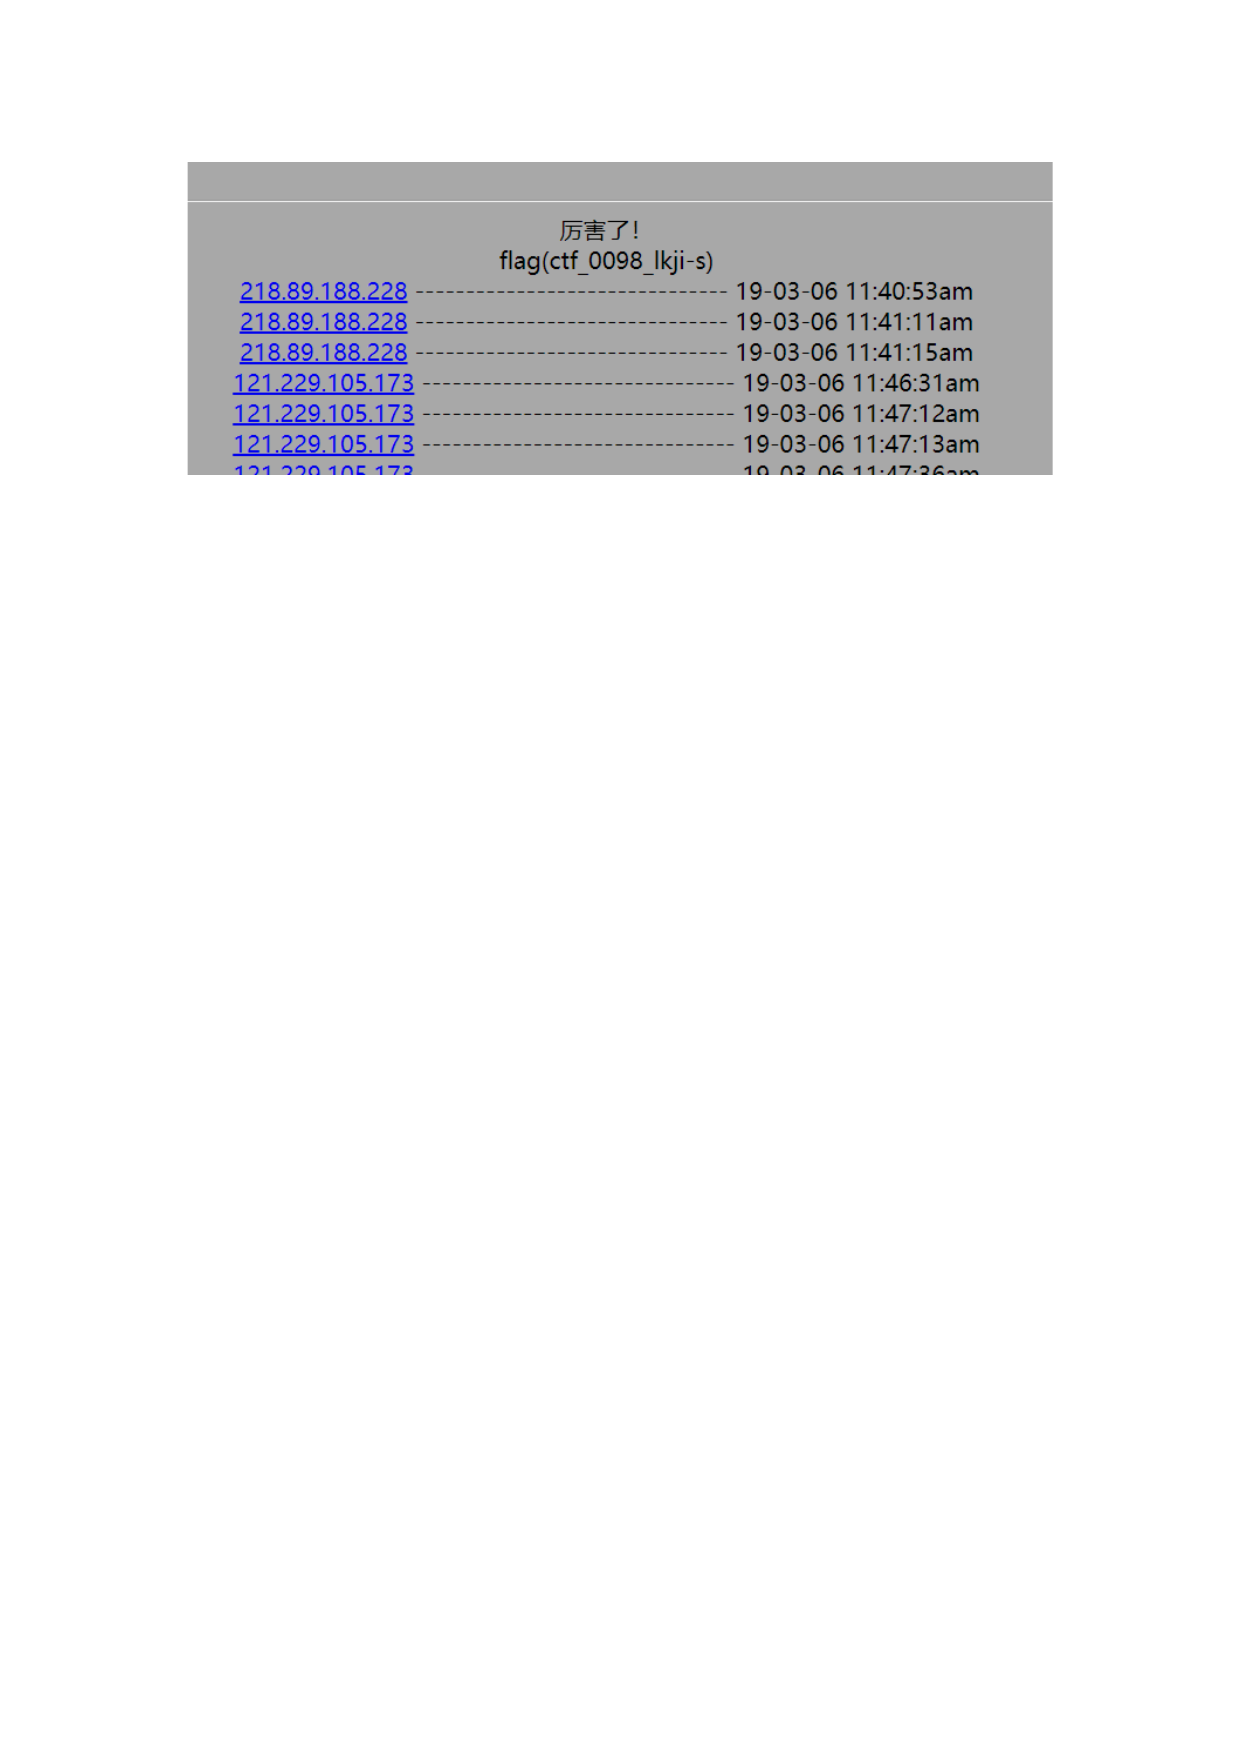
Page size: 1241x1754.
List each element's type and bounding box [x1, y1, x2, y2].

picture [187, 162, 1053, 475]
